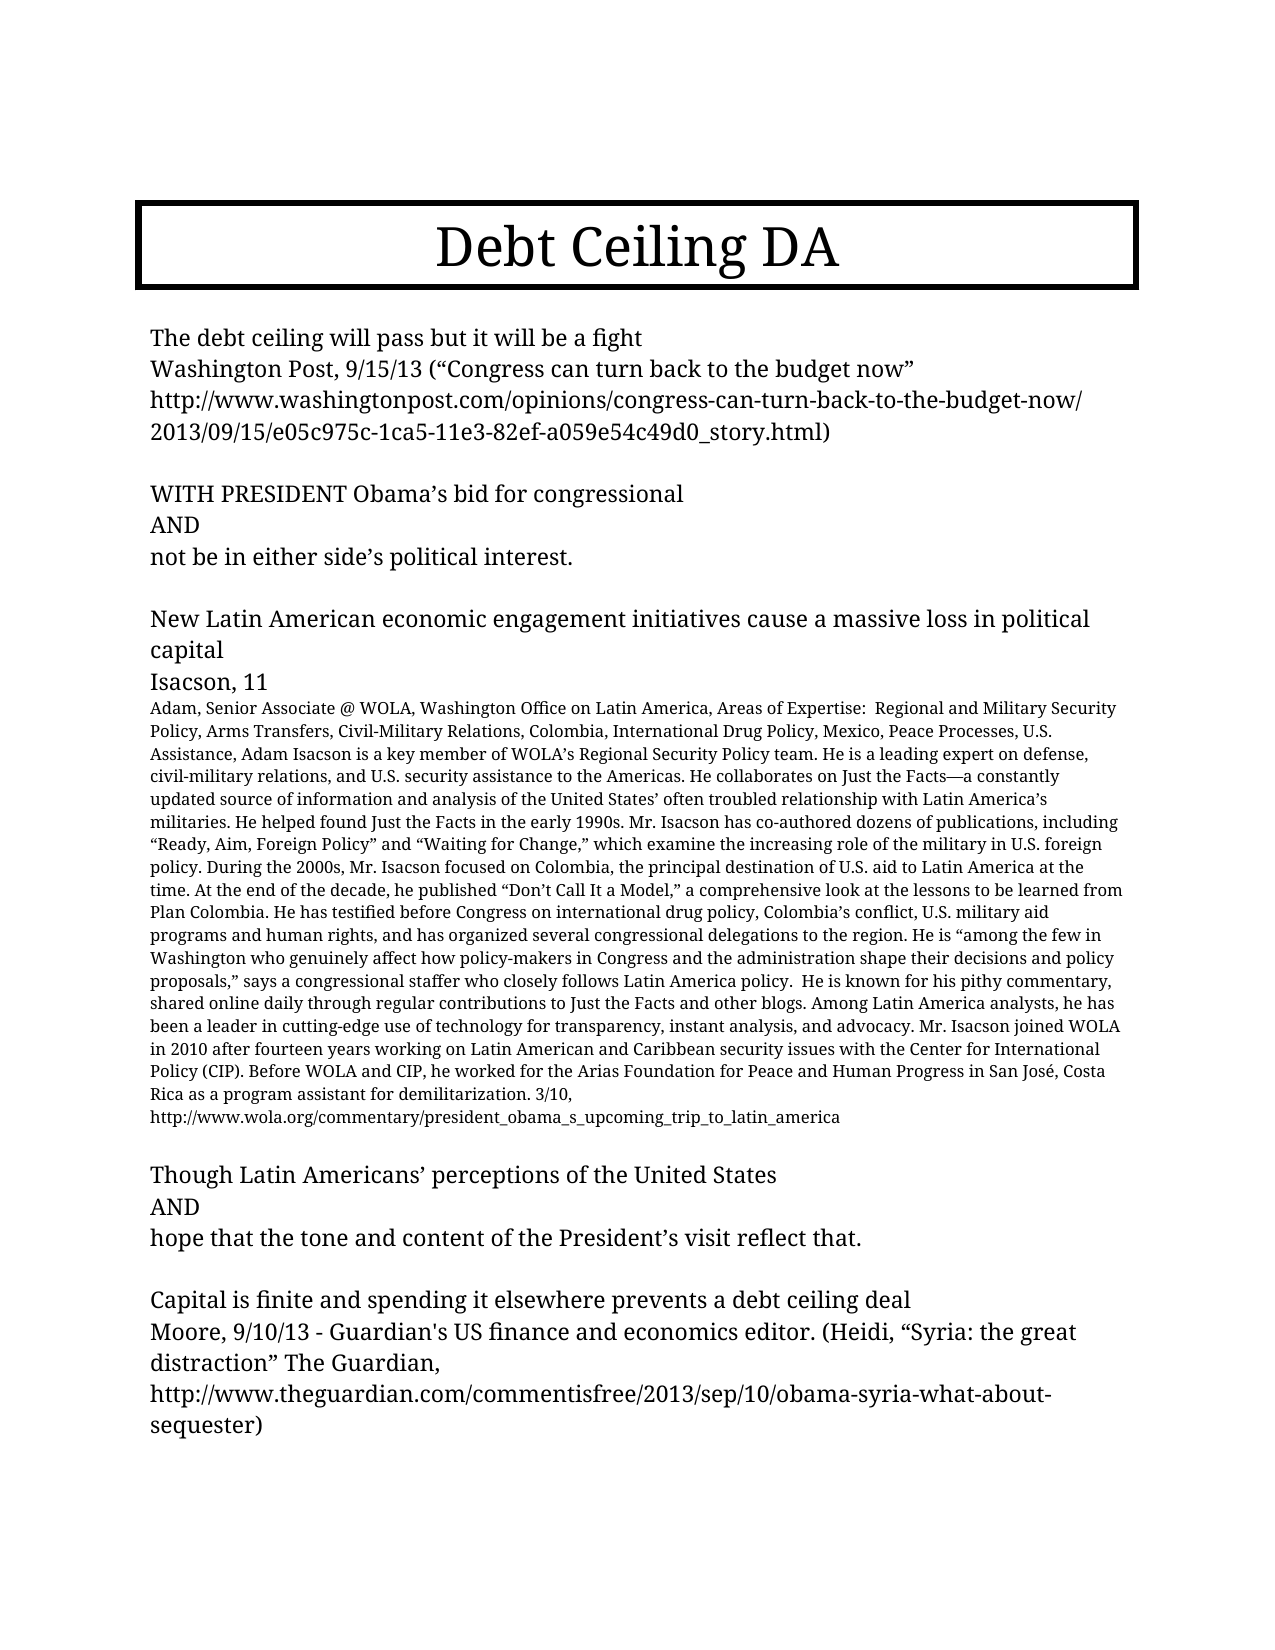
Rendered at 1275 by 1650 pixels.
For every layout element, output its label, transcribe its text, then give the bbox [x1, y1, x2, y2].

text Isacson, 11 [150, 665, 1125, 697]
text Moore, 9/10/13 - Guardian's US finance and economics editor. (Heidi, “Syria: the great distraction” The Guardian, http://www.theguardian.com/commentisfree/2013/sep/10/obama-syria-what-about-sequester) [150, 1316, 1125, 1441]
text hope that the tone and content of the President’s visit reflect that. [150, 1222, 1125, 1253]
text Capital is finite and spending it elsewhere prevents a debt ceiling deal [150, 1284, 1125, 1316]
text AND [150, 1191, 1125, 1222]
text Washington Post, 9/15/13 (“Congress can turn back to the budget now” http://www.washingtonpost.com/opinions/congress-can-turn-back-to-the-budget-now/2013/09/15/e05c975c-1ca5-11e3-82ef-a059e54c49d0_story.html) [150, 353, 1125, 447]
text Adam, Senior Associate @ WOLA, Washington Office on Latin America, Areas of Expertise: Regional and Military Security Policy, Arms Transfers, Civil-Military Relations, Colombia, International Drug Policy, Mexico, Peace Processes, U.S. Assistance, Adam Isacson is a key member of WOLA’s Regional Security Policy team. He is a leading expert on defense, civil-military relations, and U.S. security assistance to the Americas. He collaborates on Just the Facts—a constantly updated source of information and analysis of the United States’ often troubled relationship with Latin America’s militaries. He helped found Just the Facts in the early 1990s. Mr. Isacson has co-authored dozens of publications, including “Ready, Aim, Foreign Policy” and “Waiting for Change,” which examine the increasing role of the military in U.S. foreign policy. During the 2000s, Mr. Isacson focused on Colombia, the principal destination of U.S. aid to Latin America at the time. At the end of the decade, he published “Don’t Call It a Model,” a comprehensive look at the lessons to be learned from Plan Colombia. He has testified before Congress on international drug policy, Colombia’s conflict, U.S. military aid programs and human rights, and has organized several congressional delegations to the region. He is “among the few in Washington who genuinely affect how policy-makers in Congress and the administration shape their decisions and policy proposals,” says a congressional staffer who closely follows Latin America policy. He is known for his pithy commentary, shared online daily through regular contributions to Just the Facts and other blogs. Among Latin America analysts, he has been a leader in cutting-edge use of technology for transparency, instant analysis, and advocacy. Mr. Isacson joined WOLA in 2010 after fourteen years working on Latin American and Caribbean security issues with the Center for International Policy (CIP). Before WOLA and CIP, he worked for the Arias Foundation for Peace and Human Progress in San José, Costa Rica as a program assistant for demilitarization. 3/10, http://www.wola.org/commentary/president_obama_s_upcoming_trip_to_latin_america [150, 697, 1125, 1128]
text not be in either side’s political interest. [150, 540, 1125, 572]
subtitle Debt Ceiling DA [142, 206, 1133, 284]
text WITH PRESIDENT Obama’s bid for congressional [150, 478, 1125, 509]
text The debt ceiling will pass but it will be a fight [150, 322, 1125, 353]
text New Latin American economic engagement initiatives cause a massive loss in political capital [150, 603, 1125, 665]
text Though Latin Americans’ perceptions of the United States [150, 1159, 1125, 1191]
text AND [150, 509, 1125, 540]
